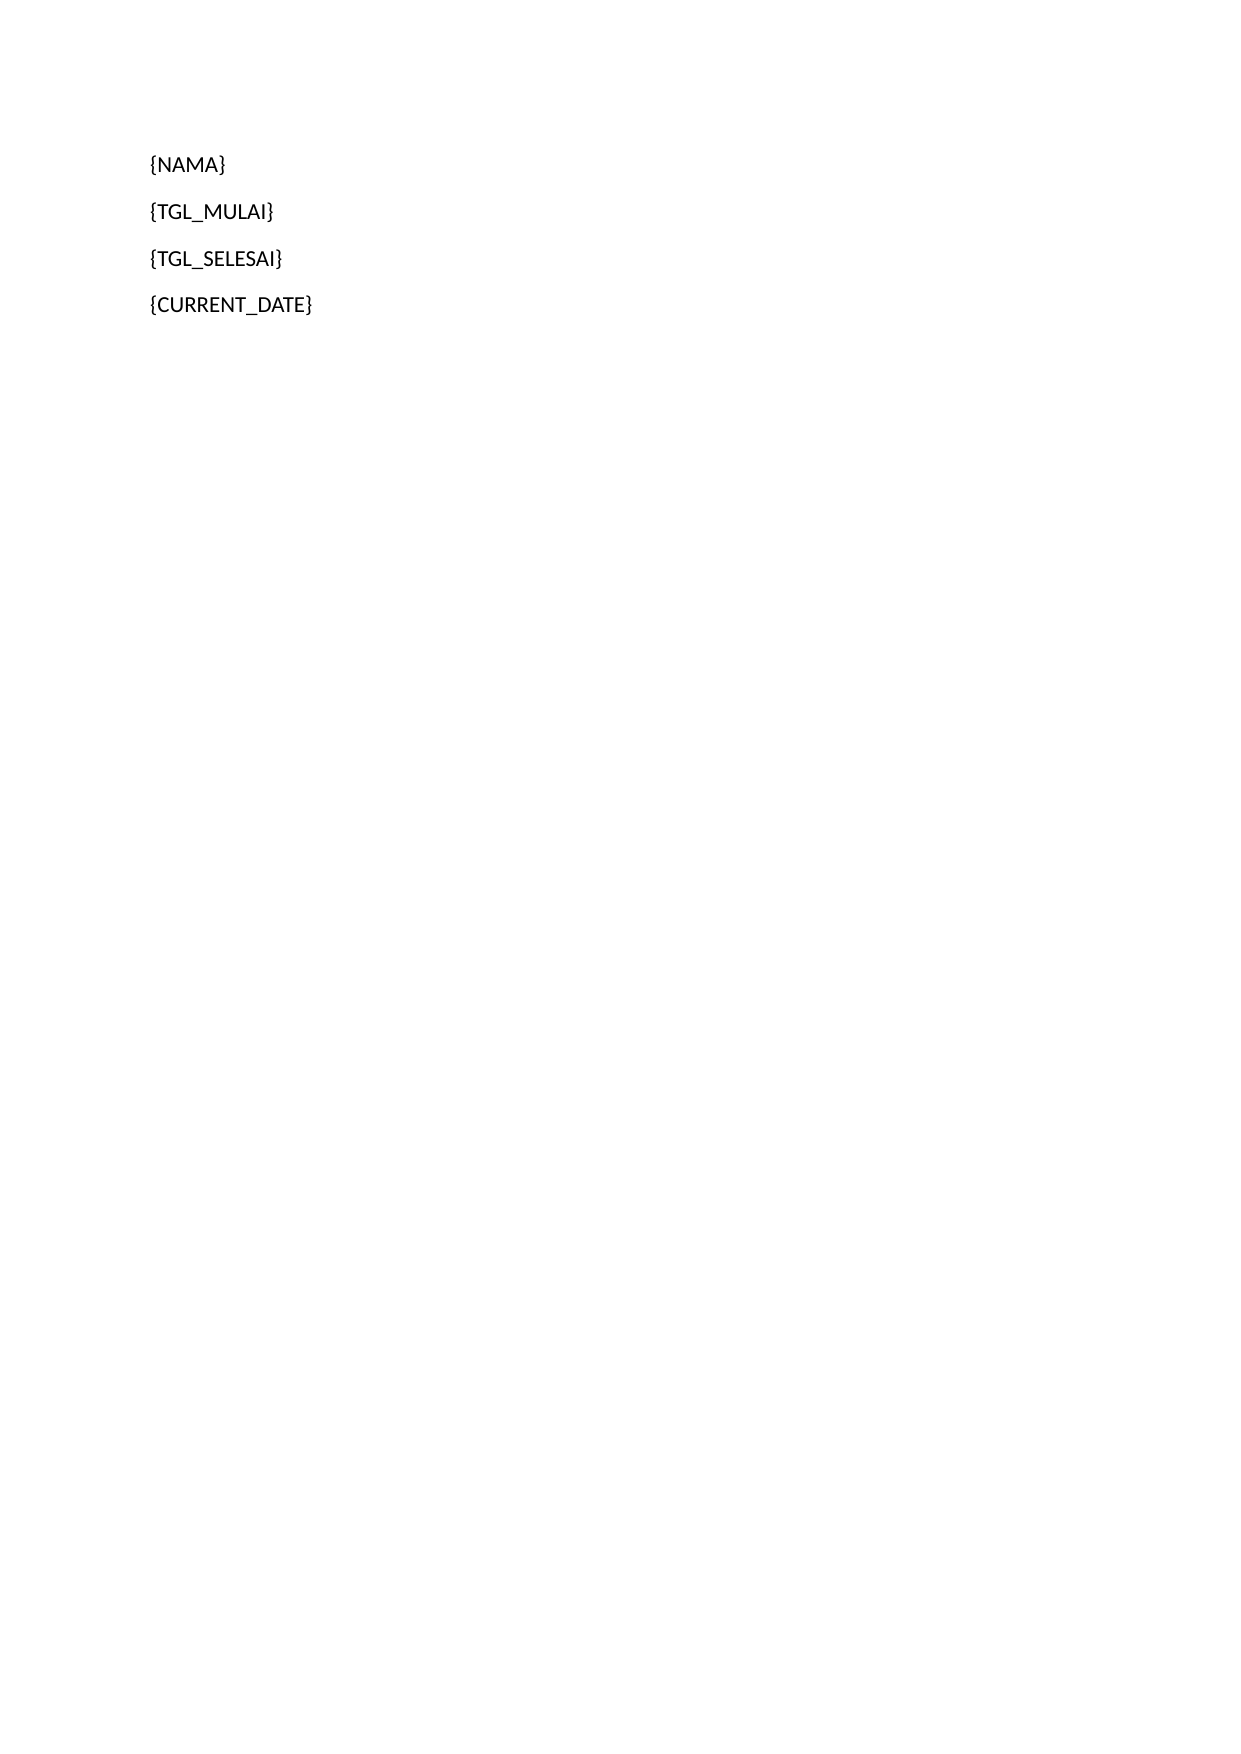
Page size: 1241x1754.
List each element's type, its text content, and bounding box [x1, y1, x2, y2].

text {CURRENT_DATE} [150, 291, 1090, 319]
text {TGL_SELESAI} [150, 244, 1090, 272]
text {TGL_MULAI} [150, 197, 1090, 225]
text {NAMA} [150, 150, 1090, 178]
